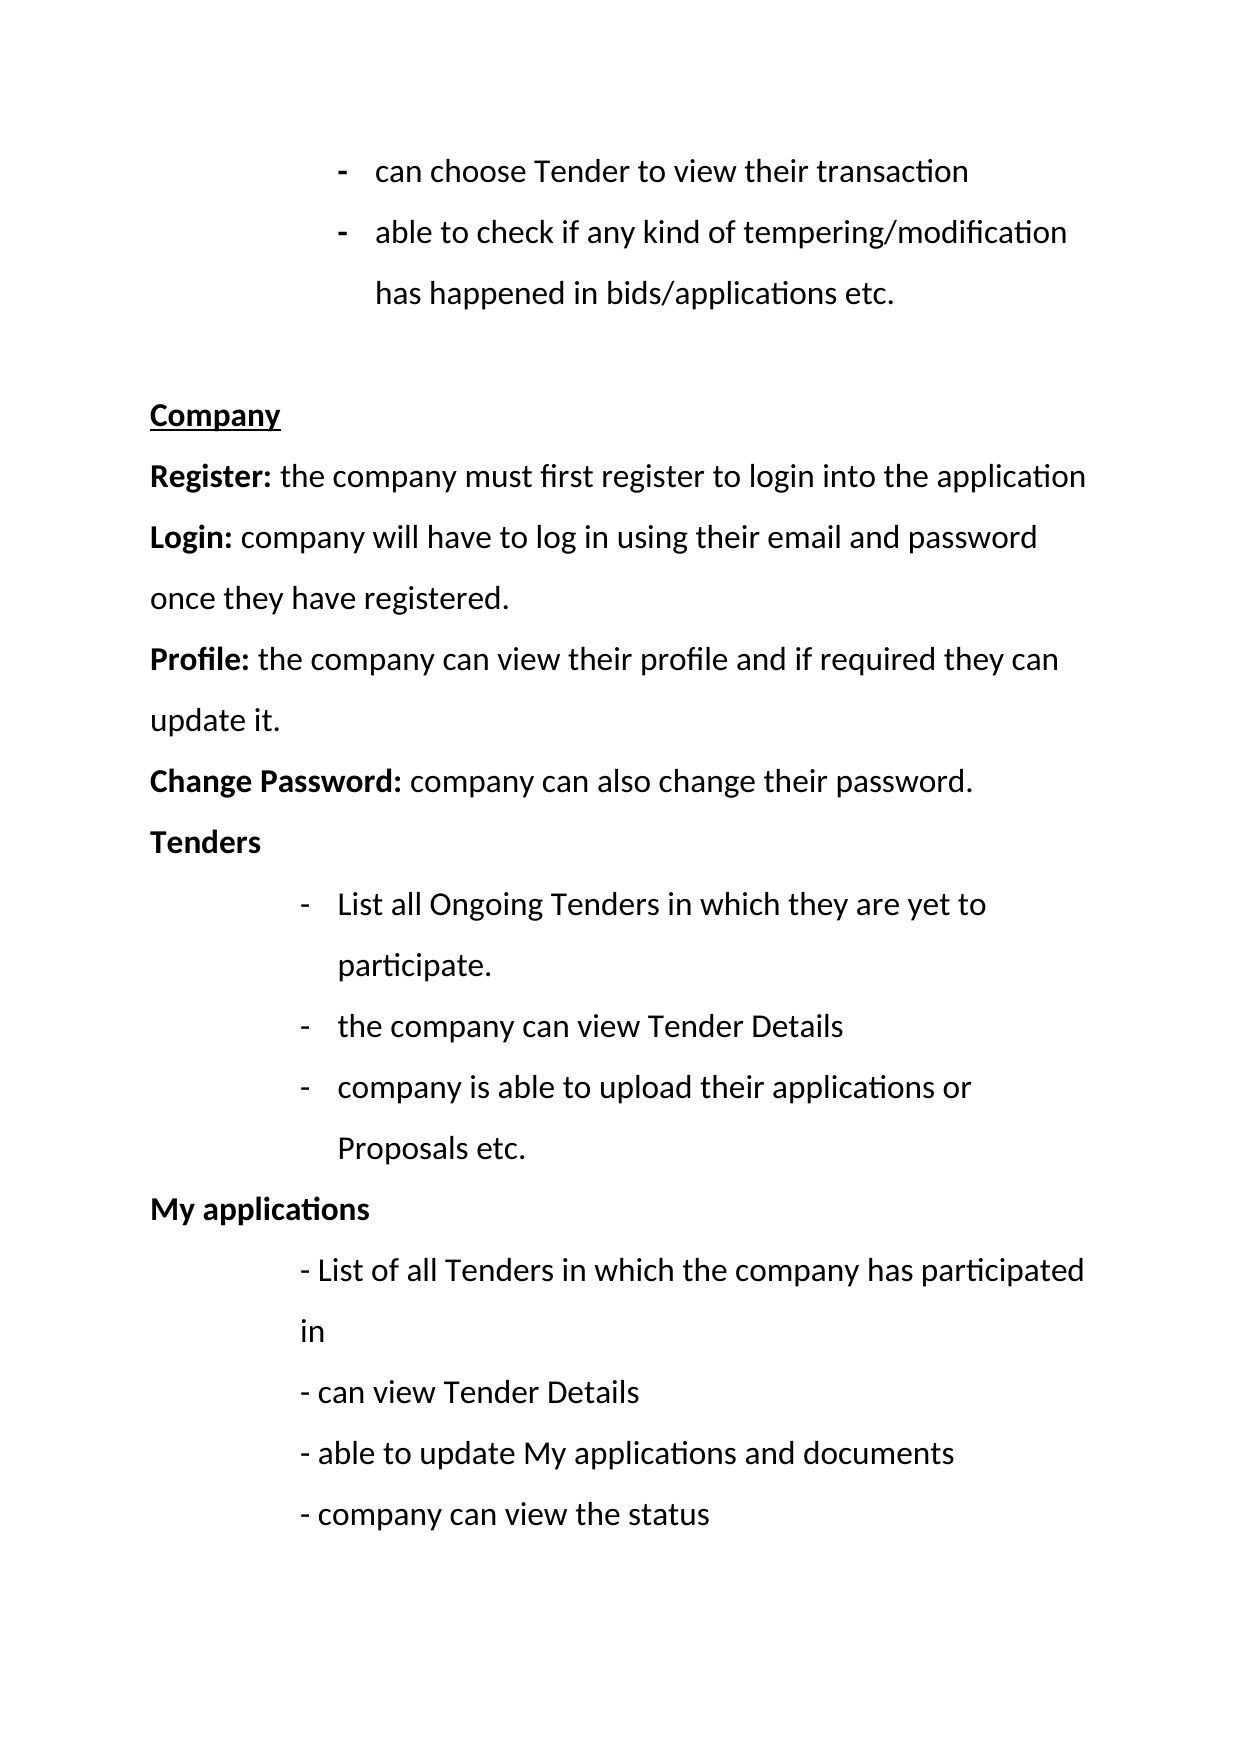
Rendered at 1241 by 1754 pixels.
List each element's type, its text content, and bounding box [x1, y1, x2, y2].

list the company can view Tender Details [300, 1004, 1090, 1045]
list - able to update My applications and documents [300, 1432, 1090, 1473]
list Change Password: company can also change their password. [150, 760, 1090, 801]
list company is able to upload their applications or Proposals etc. [300, 1066, 1090, 1167]
list - company can view the status [300, 1493, 1090, 1534]
list - can view Tender Details [300, 1371, 1090, 1412]
list can choose Tender to view their transaction [337, 150, 1090, 191]
list My applications [150, 1188, 1090, 1228]
list Company [150, 394, 1090, 435]
list Register: the company must first register to login into the application [150, 455, 1090, 496]
list - List of all Tenders in which the company has participated in [300, 1249, 1090, 1351]
list Tenders [150, 821, 1090, 862]
list List all Ongoing Tenders in which they are yet to participate. [300, 882, 1090, 984]
list Profile: the company can view their profile and if required they can update it. [150, 638, 1090, 740]
list able to check if any kind of tempering/modification has happened in bids/applications etc. [337, 211, 1090, 313]
list Login: company will have to log in using their email and password once they have registered. [150, 516, 1090, 618]
